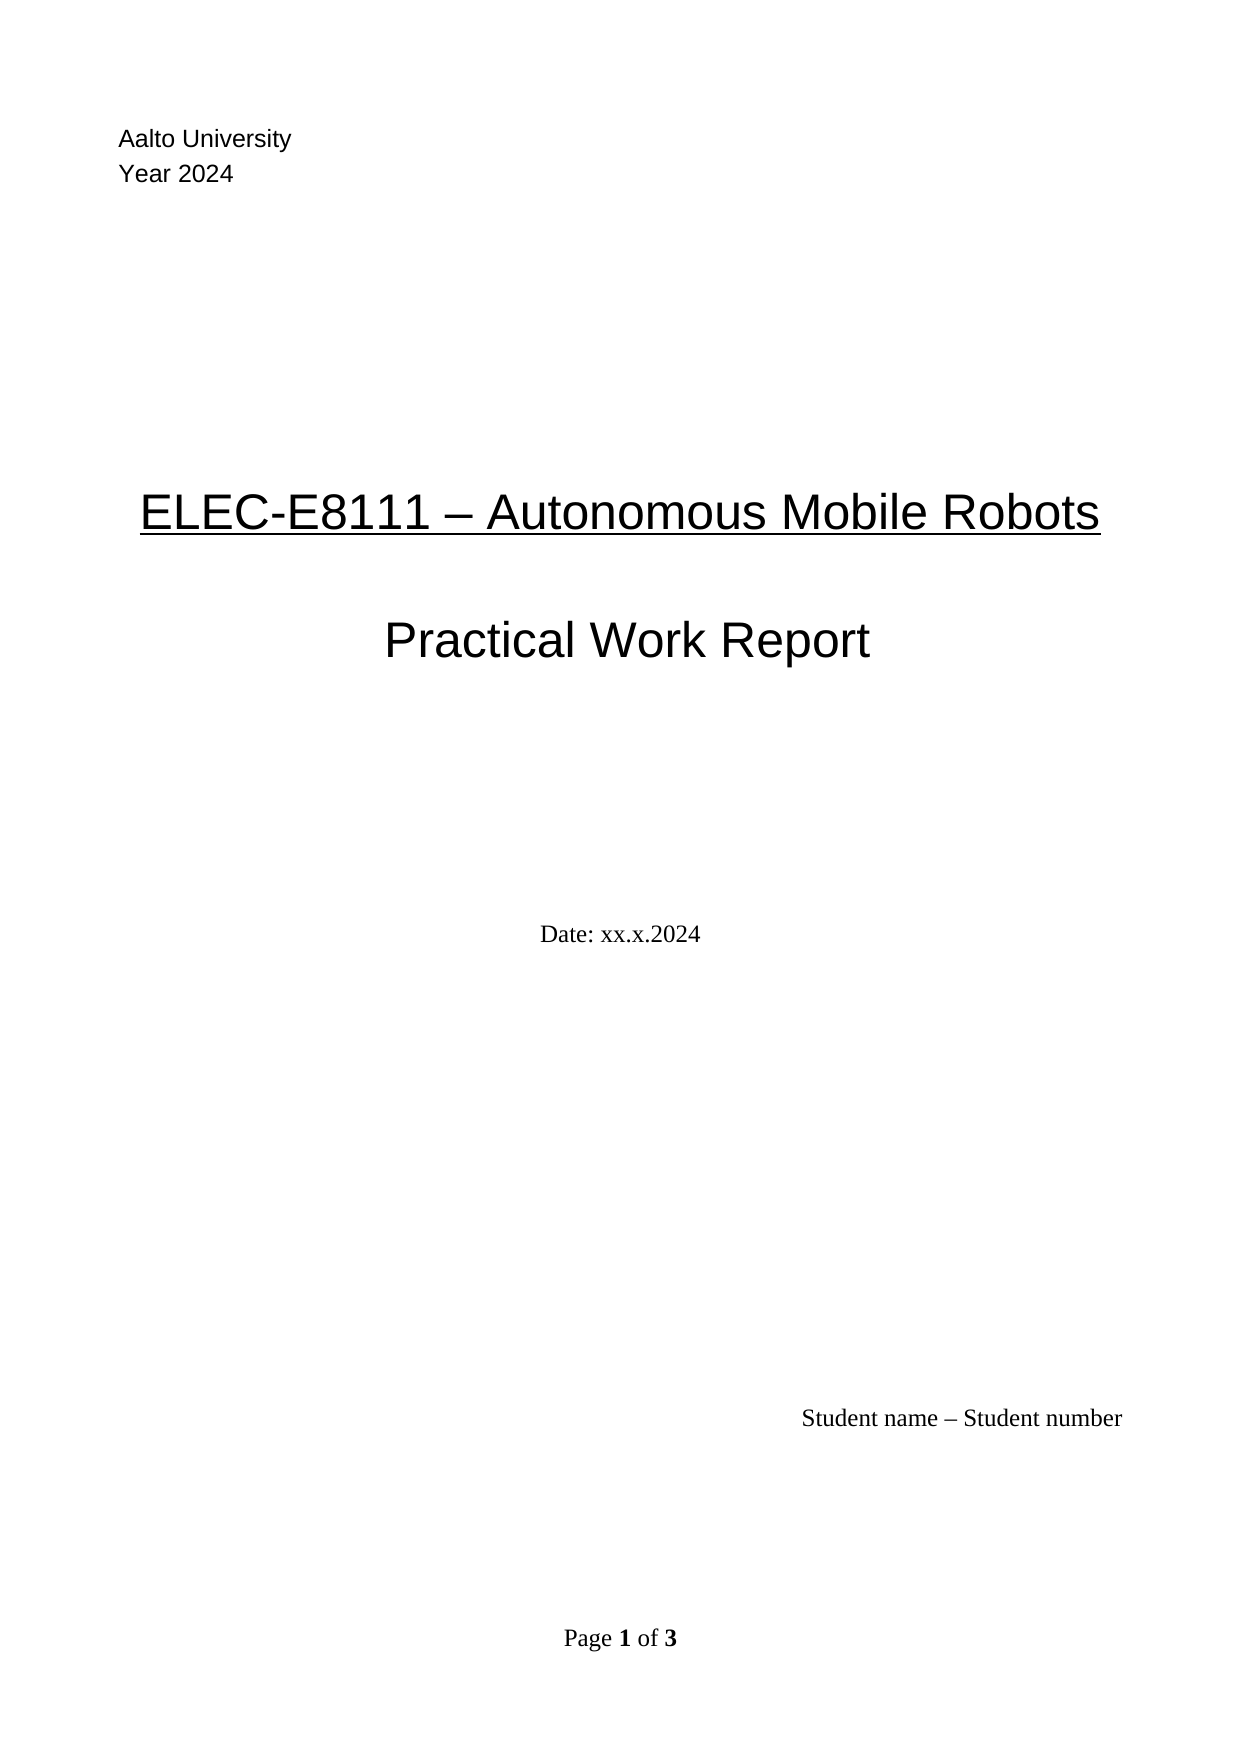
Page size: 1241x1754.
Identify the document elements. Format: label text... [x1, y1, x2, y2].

text Year 2024 [118, 159, 1122, 188]
text Aalto University [118, 124, 1122, 153]
text ELEC-E8111 – Autonomous Mobile Robots [118, 483, 1122, 540]
text Student name – Student number [118, 1403, 1122, 1431]
text Practical Work Report [118, 610, 1122, 668]
text Date: xx.x.2024 [118, 919, 1122, 948]
